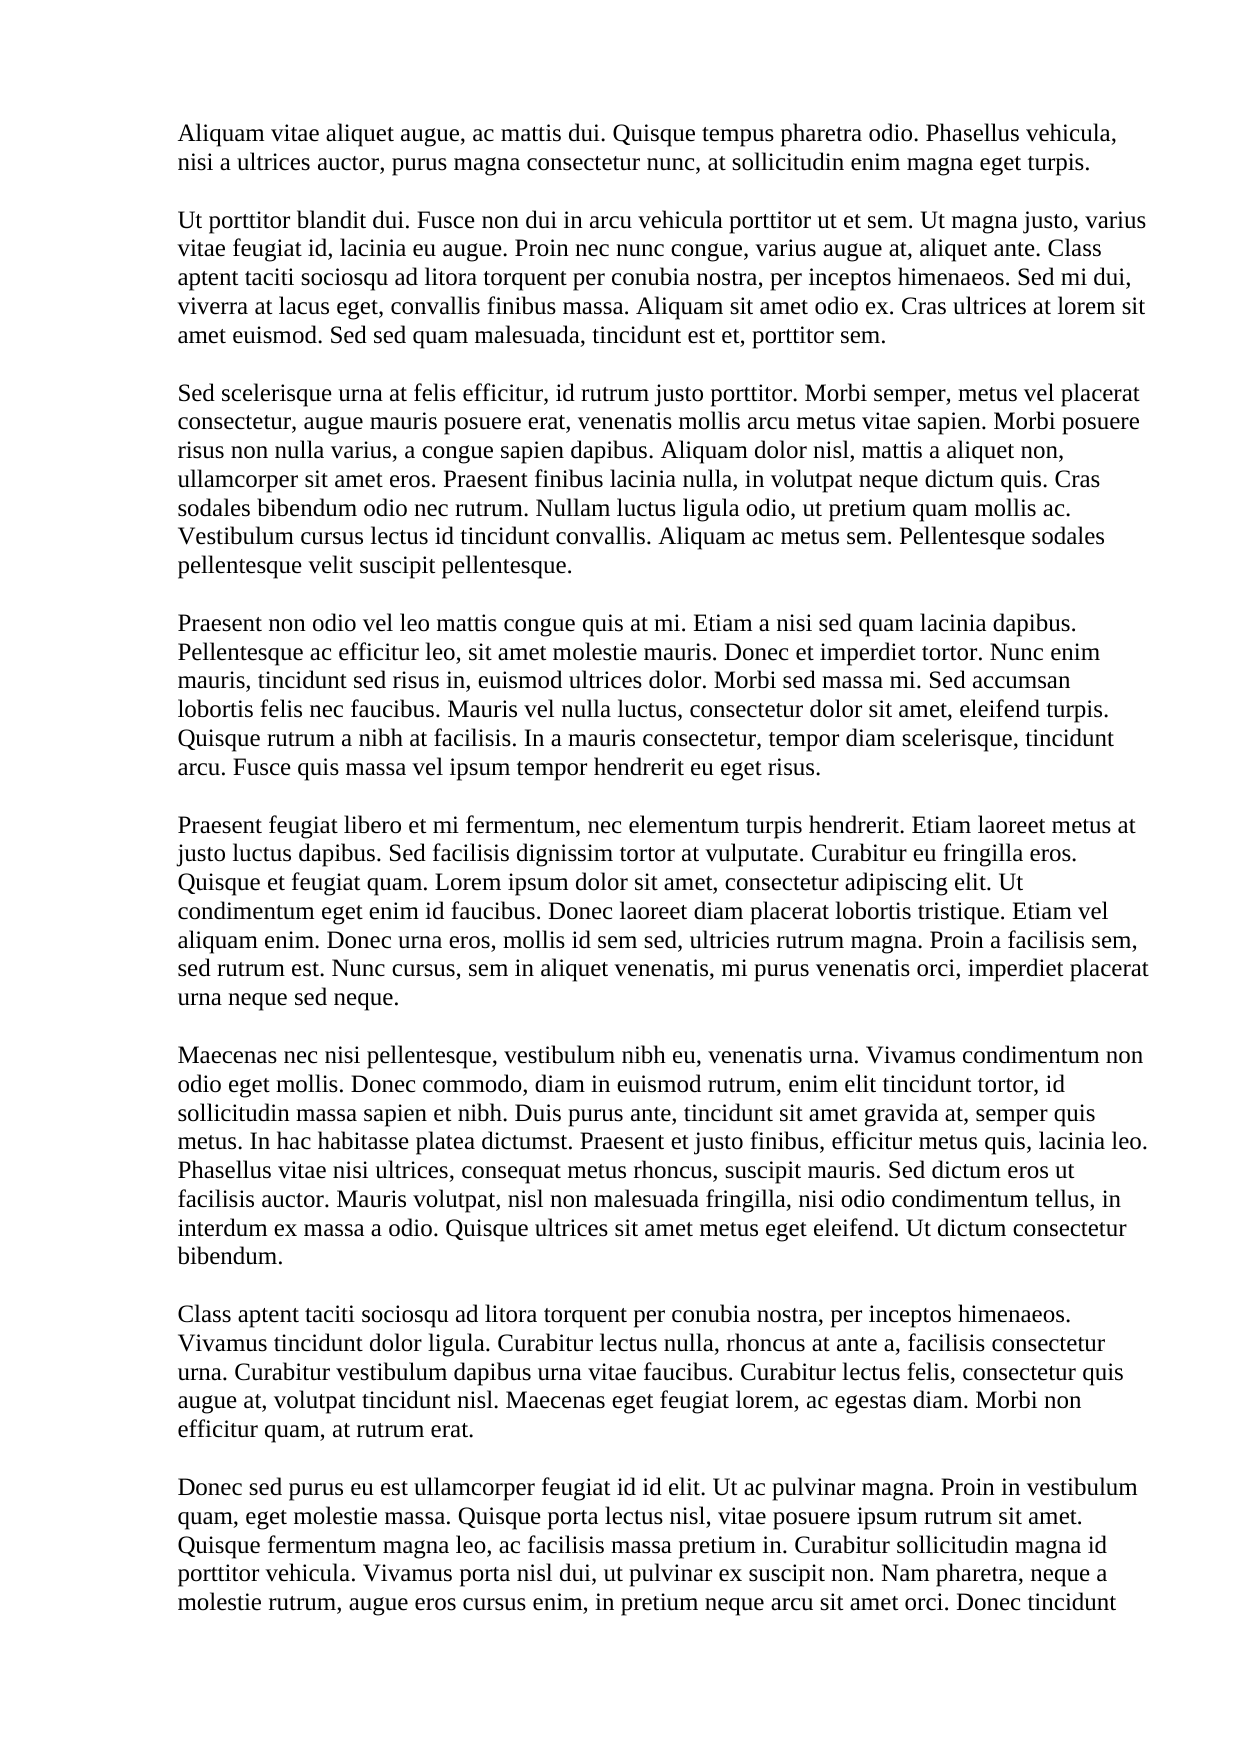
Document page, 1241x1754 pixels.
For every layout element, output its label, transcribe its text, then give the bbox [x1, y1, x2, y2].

text Praesent non odio vel leo mattis congue quis at mi. Etiam a nisi sed quam lacinia dapibus. Pellentesque ac efficitur leo, sit amet molestie mauris. Donec et imperdiet tortor. Nunc enim mauris, tincidunt sed risus in, euismod ultrices dolor. Morbi sed massa mi. Sed accumsan lobortis felis nec faucibus. Mauris vel nulla luctus, consectetur dolor sit amet, eleifend turpis. Quisque rutrum a nibh at facilisis. In a mauris consectetur, tempor diam scelerisque, tincidunt arcu. Fusce quis massa vel ipsum tempor hendrerit eu eget risus. [177, 608, 1152, 781]
text Praesent feugiat libero et mi fermentum, nec elementum turpis hendrerit. Etiam laoreet metus at justo luctus dapibus. Sed facilisis dignissim tortor at vulputate. Curabitur eu fringilla eros. Quisque et feugiat quam. Lorem ipsum dolor sit amet, consectetur adipiscing elit. Ut condimentum eget enim id faucibus. Donec laoreet diam placerat lobortis tristique. Etiam vel aliquam enim. Donec urna eros, mollis id sem sed, ultricies rutrum magna. Proin a facilisis sem, sed rutrum est. Nunc cursus, sem in aliquet venenatis, mi purus venenatis orci, imperdiet placerat urna neque sed neque. [177, 810, 1152, 1011]
text Maecenas nec nisi pellentesque, vestibulum nibh eu, venenatis urna. Vivamus condimentum non odio eget mollis. Donec commodo, diam in euismod rutrum, enim elit tincidunt tortor, id sollicitudin massa sapien et nibh. Duis purus ante, tincidunt sit amet gravida at, semper quis metus. In hac habitasse platea dictumst. Praesent et justo finibus, efficitur metus quis, lacinia leo. Phasellus vitae nisi ultrices, consequat metus rhoncus, suscipit mauris. Sed dictum eros ut facilisis auctor. Mauris volutpat, nisl non malesuada fringilla, nisi odio condimentum tellus, in interdum ex massa a odio. Quisque ultrices sit amet metus eget eleifend. Ut dictum consectetur bibendum. [177, 1040, 1152, 1270]
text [177, 1472, 1152, 1616]
text Ut porttitor blandit dui. Fusce non dui in arcu vehicula porttitor ut et sem. Ut magna justo, varius vitae feugiat id, lacinia eu augue. Proin nec nunc congue, varius augue at, aliquet ante. Class aptent taciti sociosqu ad litora torquent per conubia nostra, per inceptos himenaeos. Sed mi dui, viverra at lacus eget, convallis finibus massa. Aliquam sit amet odio ex. Cras ultrices at lorem sit amet euismod. Sed sed quam malesuada, tincidunt est et, porttitor sem. [177, 205, 1152, 348]
text Sed scelerisque urna at felis efficitur, id rutrum justo porttitor. Morbi semper, metus vel placerat consectetur, augue mauris posuere erat, venenatis mollis arcu metus vitae sapien. Morbi posuere risus non nulla varius, a congue sapien dapibus. Aliquam dolor nisl, mattis a aliquet non, ullamcorper sit amet eros. Praesent finibus lacinia nulla, in volutpat neque dictum quis. Cras sodales bibendum odio nec rutrum. Nullam luctus ligula odio, ut pretium quam mollis ac. Vestibulum cursus lectus id tincidunt convallis. Aliquam ac metus sem. Pellentesque sodales pellentesque velit suscipit pellentesque. [177, 378, 1152, 579]
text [177, 118, 1152, 176]
text Class aptent taciti sociosqu ad litora torquent per conubia nostra, per inceptos himenaeos. Vivamus tincidunt dolor ligula. Curabitur lectus nulla, rhoncus at ante a, facilisis consectetur urna. Curabitur vestibulum dapibus urna vitae faucibus. Curabitur lectus felis, consectetur quis augue at, volutpat tincidunt nisl. Maecenas eget feugiat lorem, ac egestas diam. Morbi non efficitur quam, at rutrum erat. [177, 1299, 1152, 1443]
